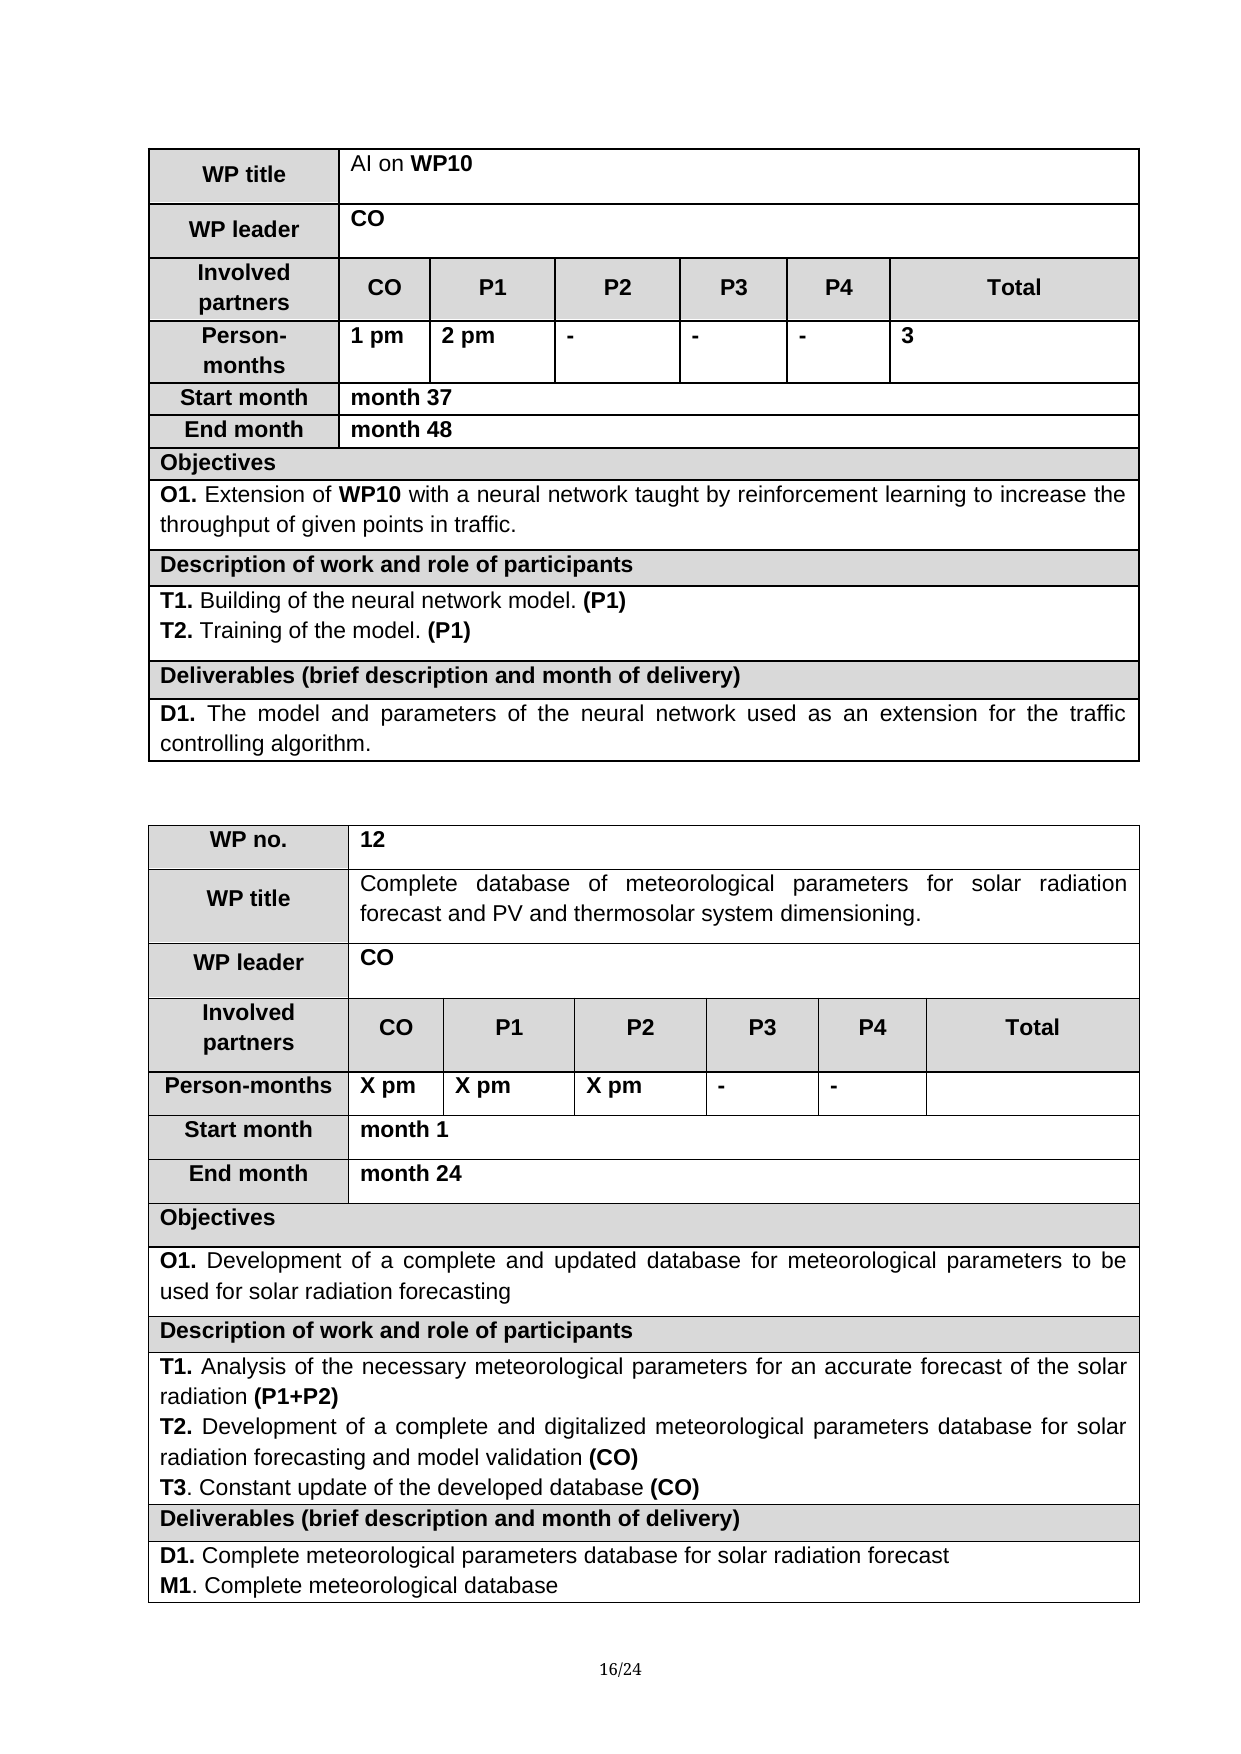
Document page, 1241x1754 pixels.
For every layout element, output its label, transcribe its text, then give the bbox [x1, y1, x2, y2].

table_cell - [556, 322, 679, 382]
table_cell Start month [149, 1116, 348, 1159]
table_cell X pm [349, 1073, 443, 1115]
table_cell End month [150, 416, 338, 447]
table_cell Deliverables (brief description and month of delivery) [150, 662, 1138, 698]
table_cell - [819, 1073, 926, 1115]
table_cell P3 [681, 259, 786, 319]
table_cell WP leader [149, 944, 348, 997]
table_cell P2 [575, 999, 706, 1071]
table_cell month 1 [349, 1116, 1139, 1159]
table_cell month 48 [340, 416, 1138, 447]
table_cell D1. The model and parameters of the neural network used as an extension for the traffic controlling algorithm. [150, 700, 1138, 760]
table_cell WP title [150, 150, 338, 202]
table_cell X pm [444, 1073, 574, 1115]
table_cell X pm [575, 1073, 706, 1115]
table_cell 3 [891, 322, 1138, 382]
table_cell CO [340, 259, 429, 319]
table_cell 2 pm [431, 322, 554, 382]
table_cell Total [927, 999, 1139, 1071]
table_cell End month [149, 1160, 348, 1203]
table_cell T1. Building of the neural network model. (P1) T2. Training of the model. (P1) [150, 587, 1138, 660]
table_cell - [681, 322, 786, 382]
table_cell Description of work and role of participants [150, 551, 1138, 585]
table_cell P2 [556, 259, 679, 319]
table_cell O1. Development of a complete and updated database for meteorological parameters to be used for solar radiation forecasting [149, 1248, 1139, 1316]
table_cell CO [349, 944, 1139, 997]
table_cell [927, 1073, 1139, 1115]
table_cell P4 [819, 999, 926, 1071]
table_cell WP leader [150, 205, 338, 257]
table_cell - [707, 1073, 818, 1115]
table_cell month 24 [349, 1160, 1139, 1203]
table_cell CO [349, 999, 443, 1071]
table_cell Involved partners [150, 259, 338, 319]
table_cell Objectives [150, 449, 1138, 479]
table_cell - [788, 322, 889, 382]
table_cell Total [891, 259, 1138, 319]
table_header WP no. [149, 826, 348, 868]
table_cell O1. Extension of WP10 with a neural network taught by reinforcement learning to increase the throughput of given points in traffic. [150, 481, 1138, 549]
table_cell Person-months [150, 322, 338, 382]
table_cell month 37 [340, 384, 1138, 414]
table_cell Involved partners [149, 999, 348, 1071]
table_cell Deliverables (brief description and month of delivery) [149, 1505, 1139, 1541]
table_cell Description of work and role of participants [149, 1317, 1139, 1352]
table_cell AI on WP10 [340, 150, 1138, 202]
table_cell Complete database of meteorological parameters for solar radiation forecast and PV and thermosolar system dimensioning. [349, 870, 1139, 942]
table_cell D1. Complete meteorological parameters database for solar radiation forecast M1. Complete meteorological database [149, 1542, 1139, 1602]
table_cell 1 pm [340, 322, 429, 382]
table_cell P1 [431, 259, 554, 319]
table_cell T1. Analysis of the necessary meteorological parameters for an accurate forecast of the solar radiation (P1+P2) T2. Development of a complete and digitalized meteorological parameters database for solar radiation forecasting and model validation (CO) T3. Constant update of the developed database (CO) [149, 1353, 1139, 1504]
table_cell Person-months [149, 1073, 348, 1115]
table_cell Start month [150, 384, 338, 414]
table_cell Objectives [149, 1204, 1139, 1246]
table_cell P4 [788, 259, 889, 319]
table_cell WP title [149, 870, 348, 942]
table_cell P3 [707, 999, 818, 1071]
table_header 12 [349, 826, 1139, 868]
table_cell P1 [444, 999, 574, 1071]
table_cell CO [340, 205, 1138, 257]
